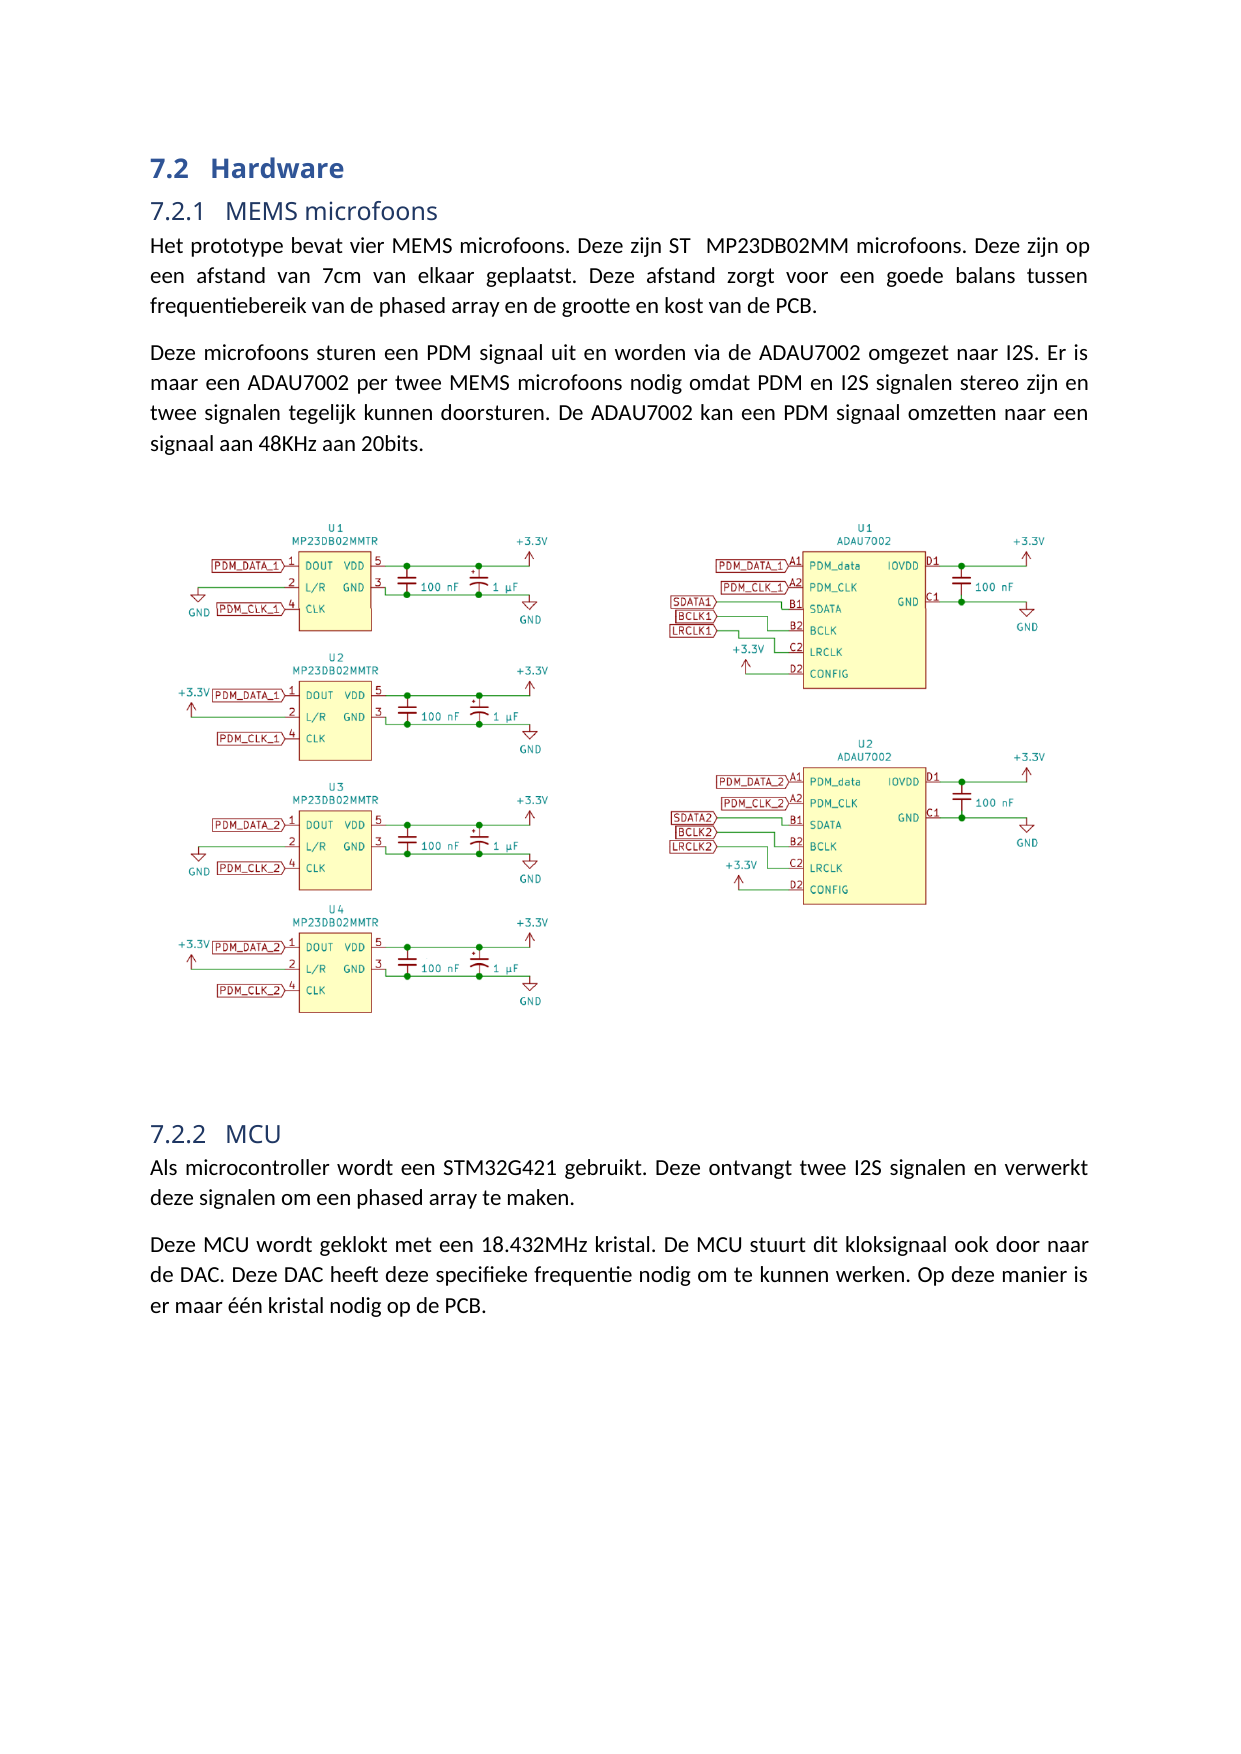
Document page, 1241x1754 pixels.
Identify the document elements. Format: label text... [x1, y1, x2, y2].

picture [150, 475, 1090, 1051]
text Deze MCU wordt geklokt met een 18.432MHz kristal. De MCU stuurt dit kloksignaal ook door naar de DAC. Deze DAC heeft deze specifieke frequentie nodig om te kunnen werken. Op deze manier is er maar één kristal nodig op de PCB. [150, 1230, 1090, 1319]
subtitle MEMS microfoons [150, 194, 1090, 228]
text Het prototype bevat vier MEMS microfoons. Deze zijn ST MP23DB02MM microfoons. Deze zijn op een afstand van 7cm van elkaar geplaatst. Deze afstand zorgt voor een goede balans tussen frequentiebereik van de phased array en de grootte en kost van de PCB. [150, 231, 1090, 319]
subtitle MCU [150, 1116, 1090, 1151]
text Deze microfoons sturen een PDM signaal uit en worden via de ADAU7002 omgezet naar I2S. Er is maar een ADAU7002 per twee MEMS microfoons nodig omdat PDM en I2S signalen stereo zijn en twee signalen tegelijk kunnen doorsturen. De ADAU7002 kan een PDM signaal omzetten naar een signaal aan 48KHz aan 20bits. [150, 338, 1090, 457]
subtitle Hardware [150, 150, 1090, 187]
text Als microcontroller wordt een STM32G421 gebruikt. Deze ontvangt twee I2S signalen en verwerkt deze signalen om een phased array te maken. [150, 1153, 1090, 1211]
